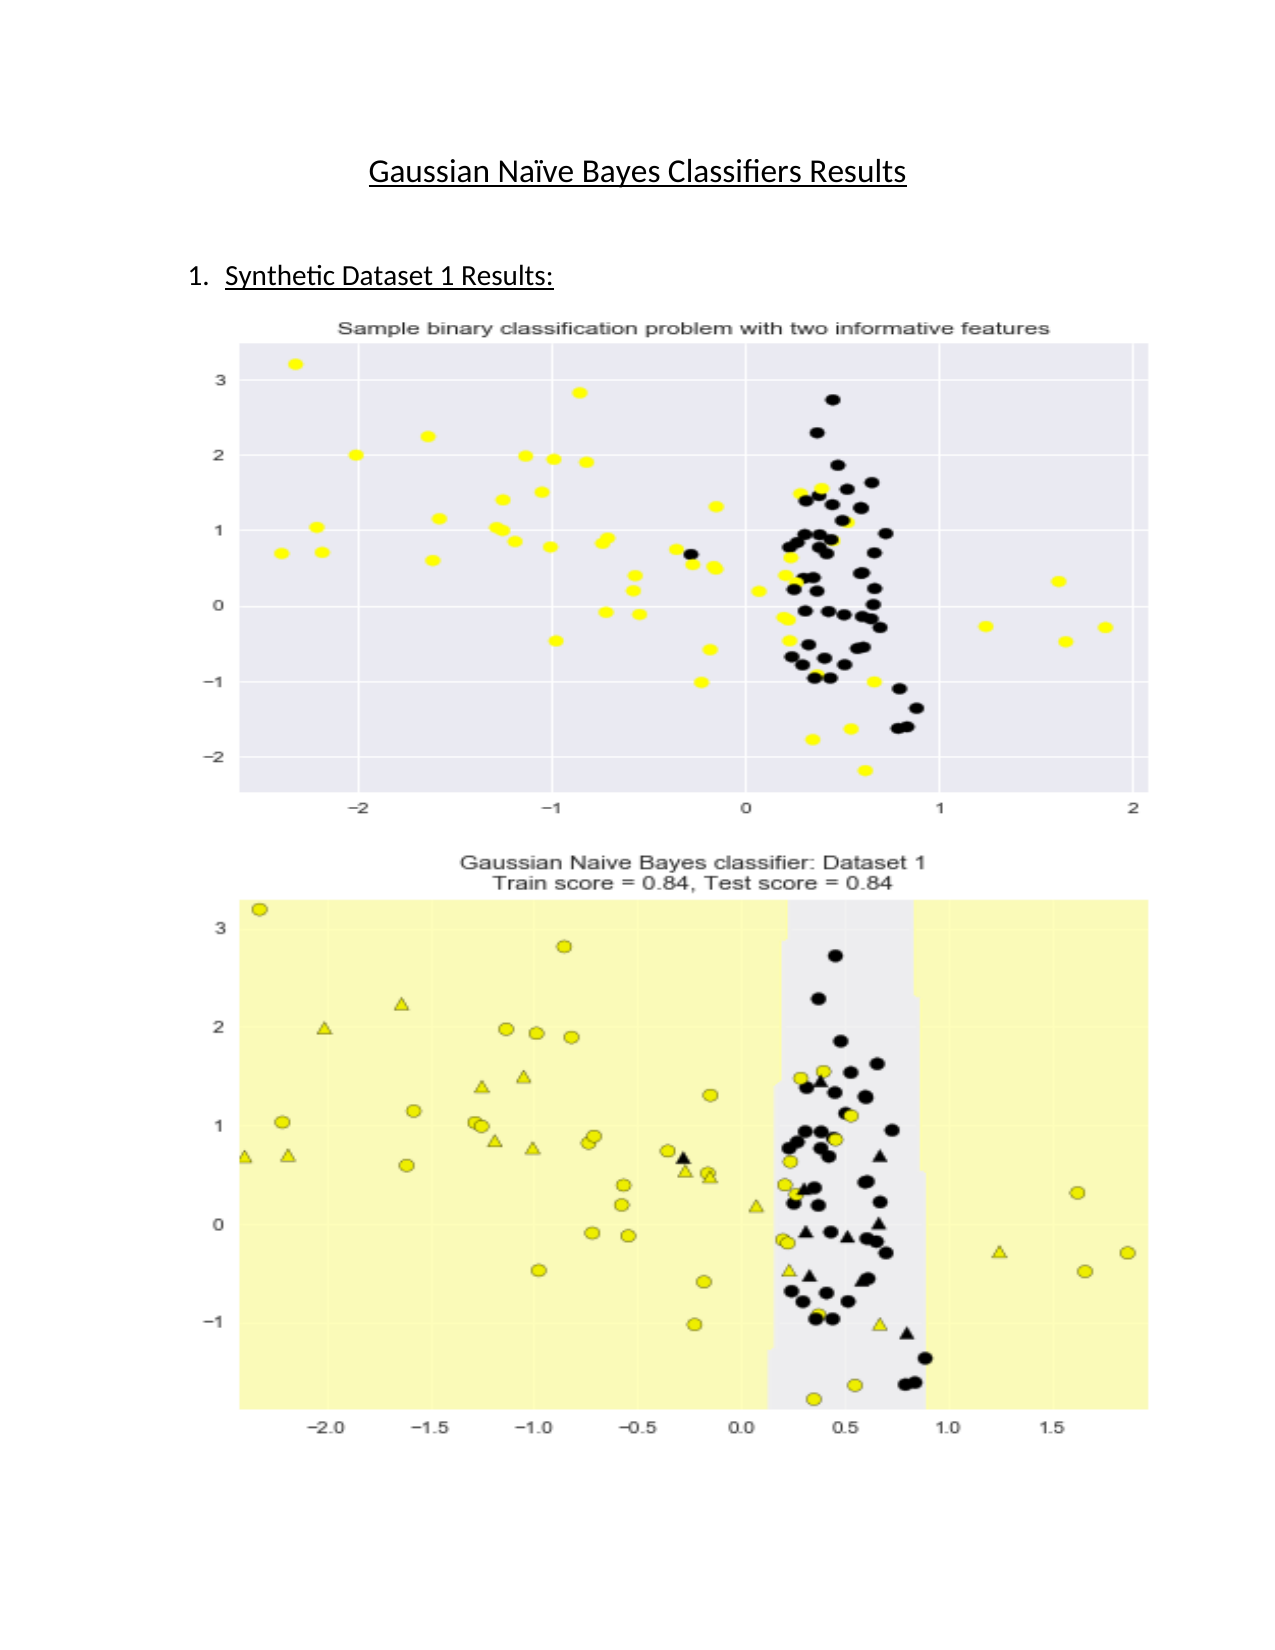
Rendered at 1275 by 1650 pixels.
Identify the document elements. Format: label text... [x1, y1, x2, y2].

list Synthetic Dataset 1 Results: [187, 257, 1125, 293]
picture [187, 845, 1163, 1449]
picture [187, 312, 1163, 827]
text Gaussian Naïve Bayes Classifiers Results [150, 150, 1125, 191]
